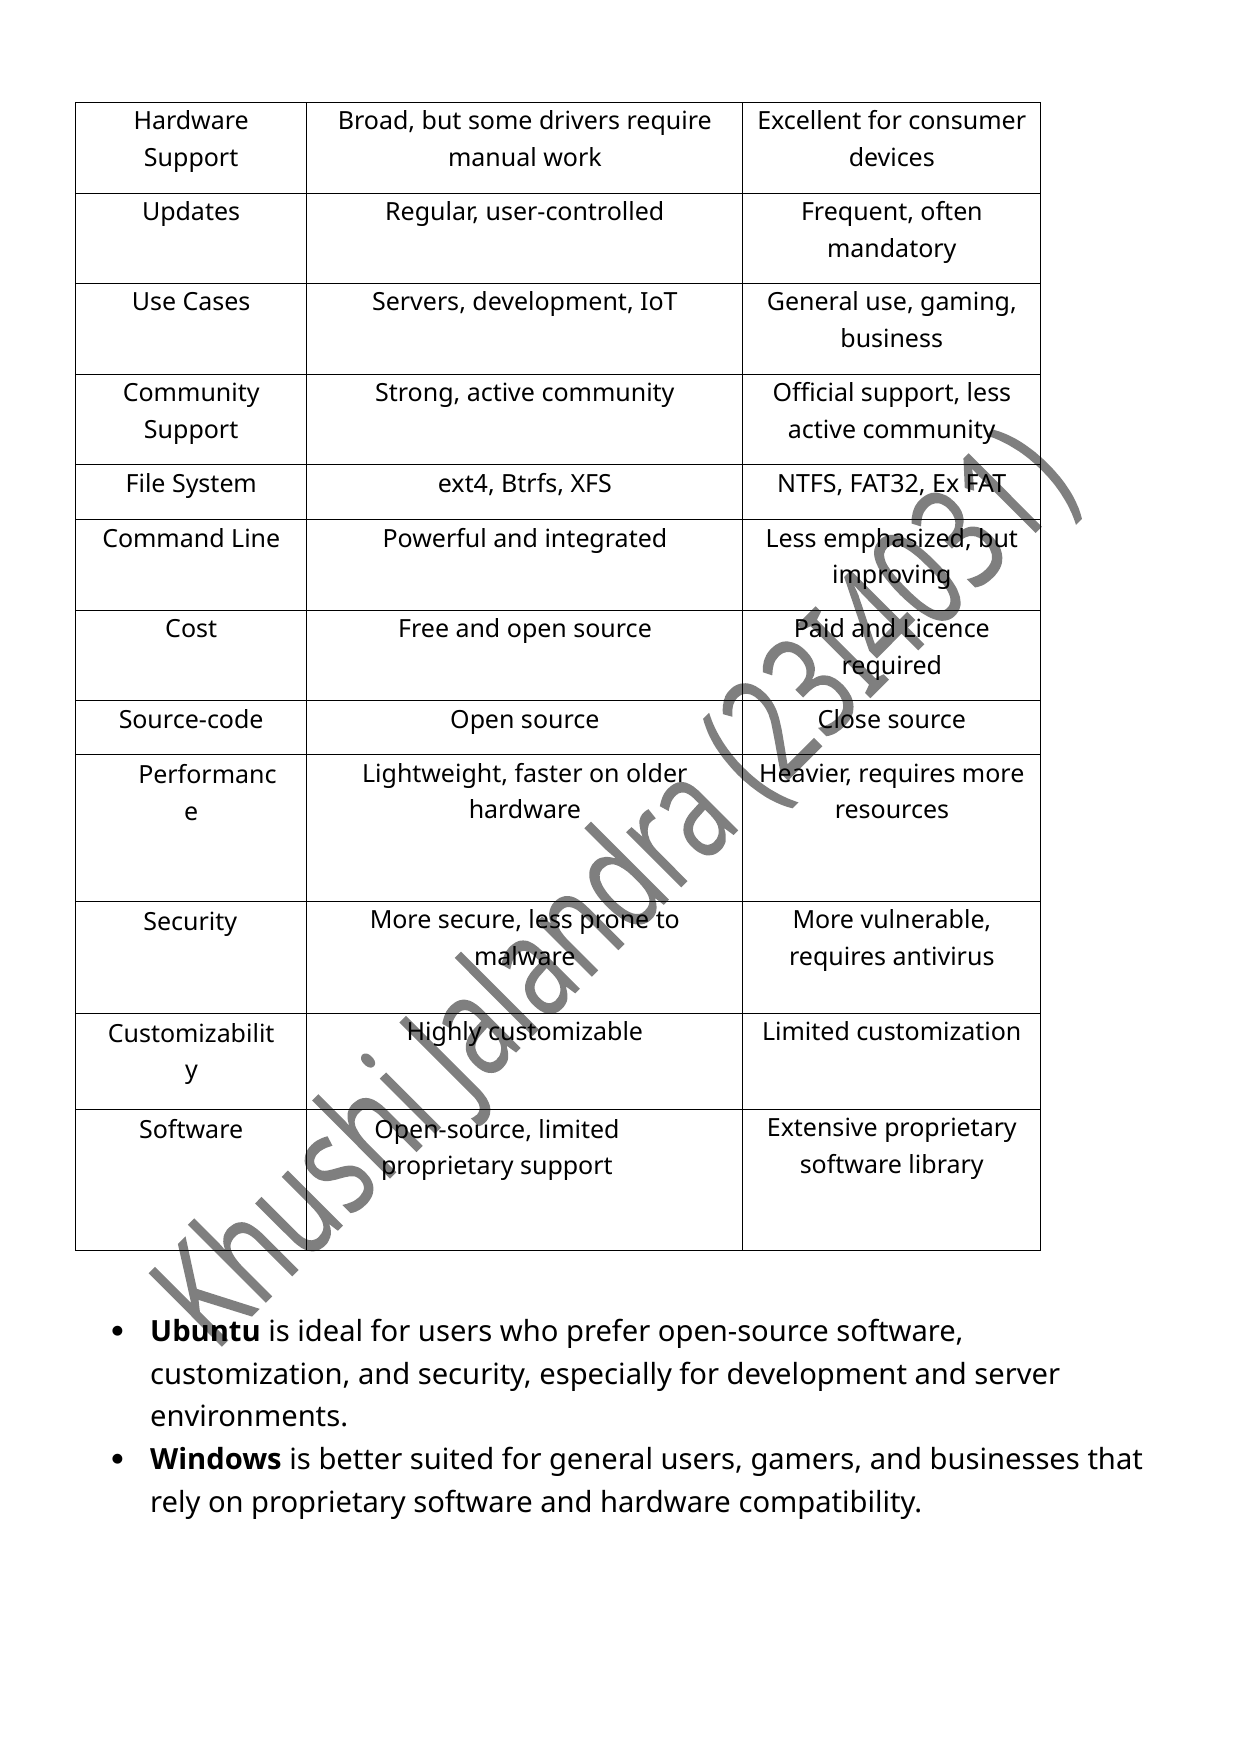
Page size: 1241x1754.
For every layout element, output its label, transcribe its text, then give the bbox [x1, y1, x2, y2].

table_cell Heavier, requires more resources [743, 755, 1040, 901]
table_cell [76, 1014, 306, 1109]
table_cell Command Line [76, 520, 306, 610]
table_cell Frequent, often mandatory [743, 194, 1040, 283]
table_cell More secure, less prone to malware [307, 902, 742, 1013]
table_cell Hardware Support [76, 103, 306, 192]
list Windows is better suited for general users, gamers, and businesses that rely on proprietary software and hardware compatibility. [112, 1438, 1165, 1521]
table_cell Open source [307, 701, 742, 754]
table_cell Free and open source [307, 611, 742, 700]
table_cell [307, 1110, 742, 1249]
table_cell Highly customizable [307, 1014, 742, 1109]
table_cell Strong, active community [307, 375, 742, 464]
table_cell Lightweight, faster on older hardware [307, 755, 742, 901]
table_cell Source-code [76, 701, 306, 754]
table_cell Powerful and integrated [307, 520, 742, 610]
list Ubuntu is ideal for users who prefer open-source software, customization, and security, especially for development and server environments. [112, 1310, 1165, 1435]
table_cell Limited customization [743, 1014, 1040, 1109]
table_cell [76, 902, 306, 1013]
table_cell ext4, Btrfs, XFS [307, 465, 742, 519]
table_cell Excellent for consumer devices [743, 103, 1040, 192]
table_cell Regular, user-controlled [307, 194, 742, 283]
table_cell Broad, but some drivers require manual work [307, 103, 742, 192]
table_cell Use Cases [76, 284, 306, 374]
table_cell Less emphasized, but improving [743, 520, 1040, 610]
table_cell Paid and Licence required [743, 611, 1040, 700]
table_cell Updates [76, 194, 306, 283]
table_cell General use, gaming, business [743, 284, 1040, 374]
table_cell More vulnerable, requires antivirus [743, 902, 1040, 1013]
table_cell Community Support [76, 375, 306, 464]
table_cell Cost [76, 611, 306, 700]
table_cell File System [76, 465, 306, 519]
table_cell Extensive proprietary software library [743, 1110, 1040, 1249]
table_cell Servers, development, IoT [307, 284, 742, 374]
table_cell Close source [743, 701, 1040, 754]
table_cell Official support, less active community [743, 375, 1040, 464]
table_cell [76, 755, 306, 901]
table_cell [76, 1110, 306, 1249]
table_cell NTFS, FAT32, Ex FAT [743, 465, 1040, 519]
